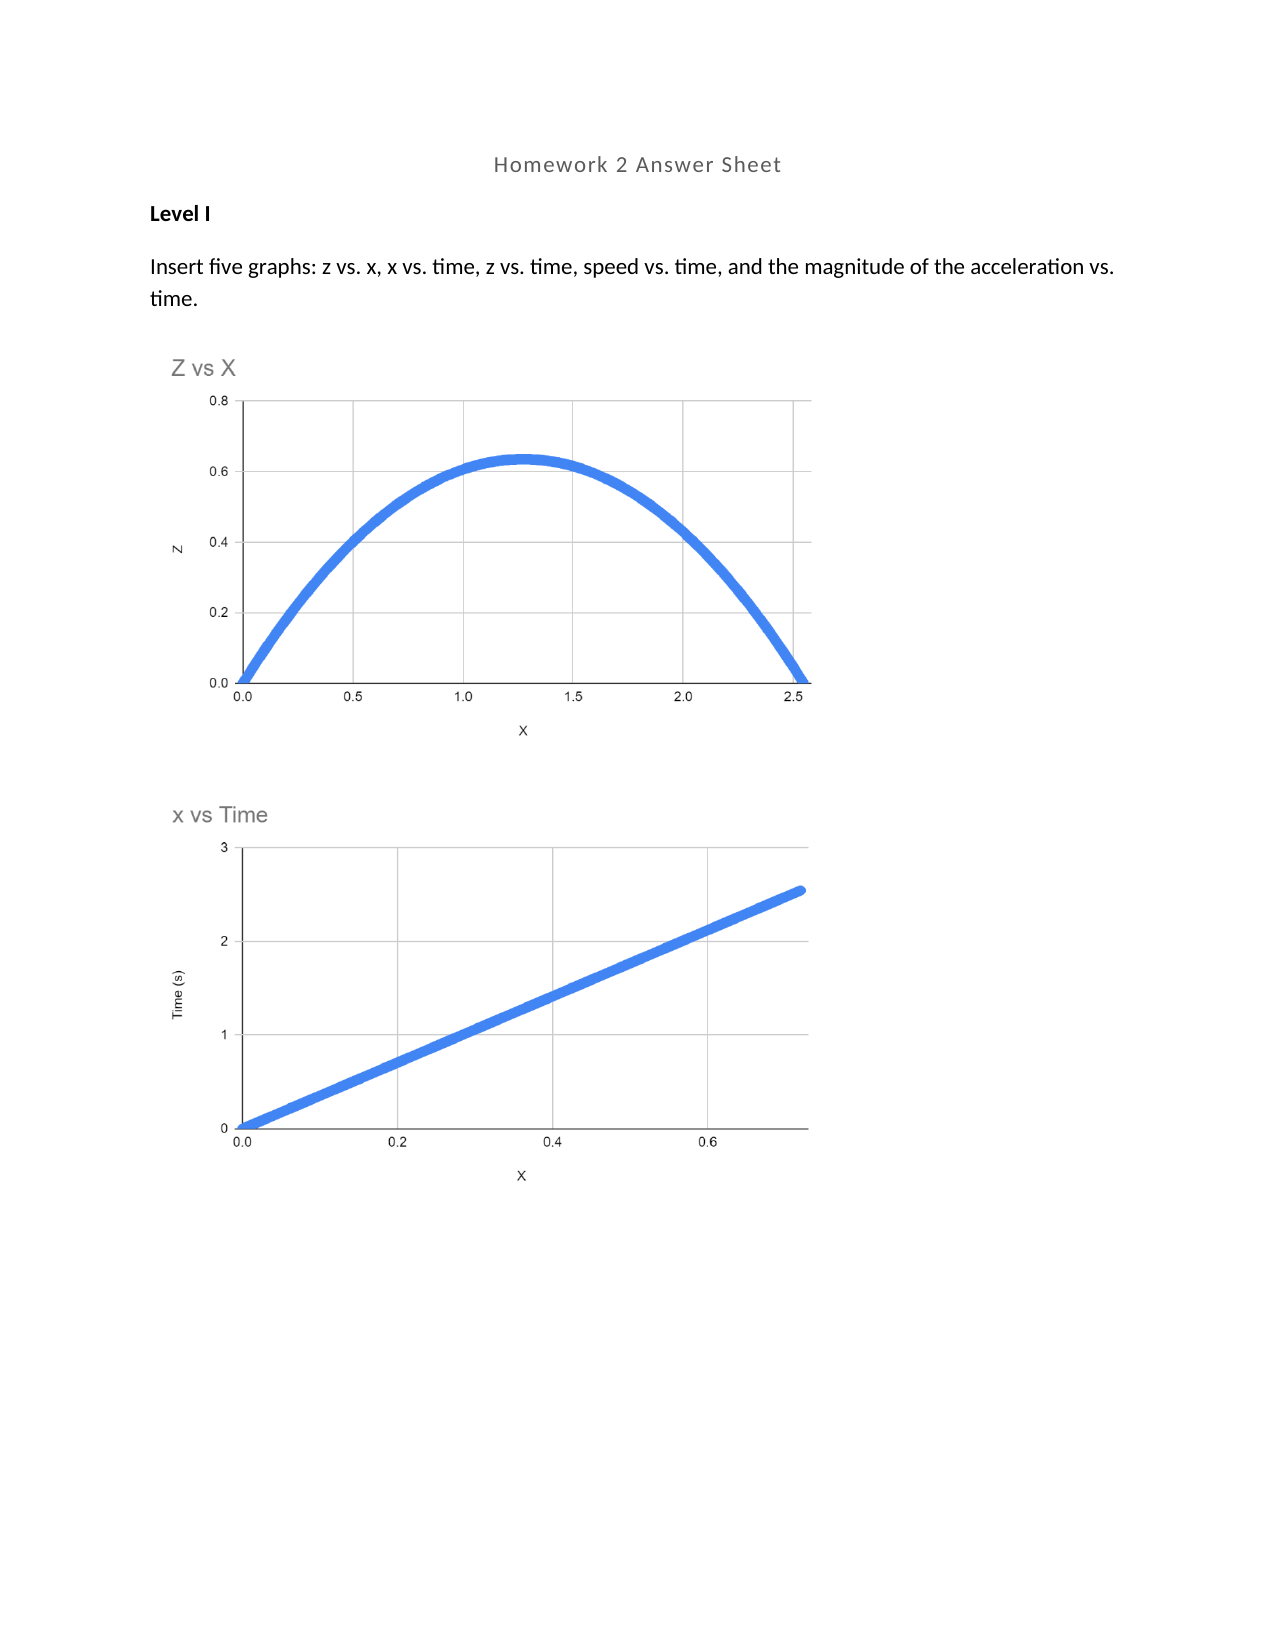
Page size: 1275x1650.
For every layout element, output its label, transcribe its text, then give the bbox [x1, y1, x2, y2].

picture [150, 337, 832, 759]
subtitle Homework 2 Answer Sheet [150, 150, 1125, 178]
picture [150, 783, 829, 1204]
text Insert five graphs: z vs. x, x vs. time, z vs. time, speed vs. time, and the magnitude of the acceleration vs. time. [150, 252, 1125, 312]
text Level I [150, 199, 1125, 227]
